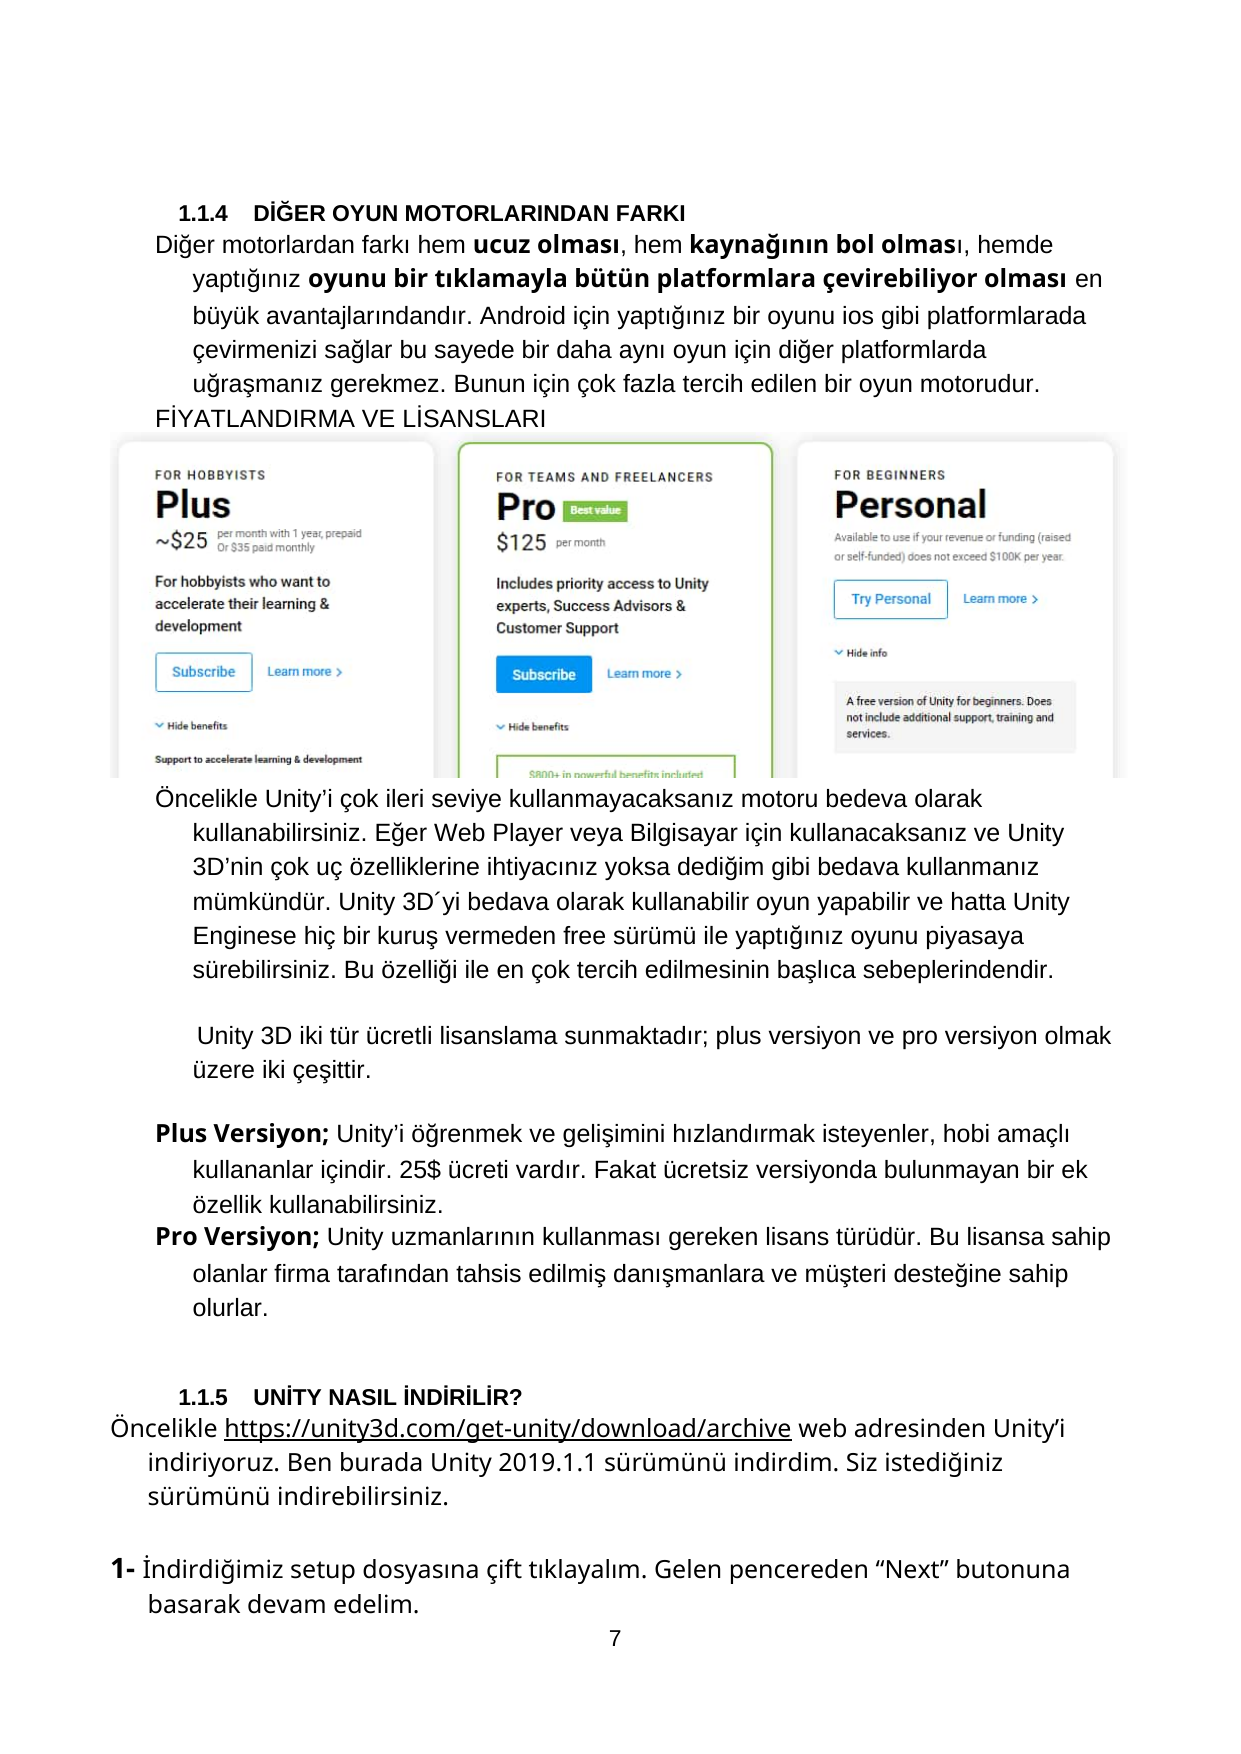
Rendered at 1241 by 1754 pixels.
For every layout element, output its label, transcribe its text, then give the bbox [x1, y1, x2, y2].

subtitle DİĞER OYUN MOTORLARINDAN FARKI [178, 200, 1121, 226]
subtitle UNİTY NASIL İNDİRİLİR? [178, 1384, 1121, 1410]
text Plus Versiyon; Unity’i öğrenmek ve gelişimini hızlandırmak isteyenler, hobi amaçlı kullananlar içindir. 25$ ücreti vardır. Fakat ücretsiz versiyonda bulunmayan bir ek özellik kullanabilirsiniz. [155, 1115, 1121, 1218]
text FİYATLANDIRMA VE LİSANSLARI [155, 398, 1121, 432]
text Öncelikle Unity’i çok ileri seviye kullanmayacaksanız motoru bedeva olarak kullanabilirsiniz. Eğer Web Player veya Bilgisayar için kullanacaksanız ve Unity 3D’nin çok uç özelliklerine ihtiyacınız yoksa dediğim gibi bedava kullanmanız mümkündür. Unity 3D´yi bedava olarak kullanabilir oyun yapabilir ve hatta Unity Enginese hiç bir kuruş vermeden free sürümü ile yaptığınız oyunu piyasaya sürebilirsiniz. Bu özelliği ile en çok tercih edilmesinin başlıca sebeplerindendir. [155, 778, 1121, 984]
text 1- İndirdiğimiz setup dosyasına çift tıklayalım. Gelen pencereden “Next” butonuna basarak devam edelim. [110, 1548, 1121, 1620]
text Unity 3D iki tür ücretli lisanslama sunmaktadır; plus versiyon ve pro versiyon olmak üzere iki çeşittir. [155, 1015, 1121, 1084]
text Pro Versiyon; Unity uzmanlarının kullanması gereken lisans türüdür. Bu lisansa sahip olanlar firma tarafından tahsis edilmiş danışmanlara ve müşteri desteğine sahip olurlar. [155, 1218, 1121, 1322]
text Diğer motorlardan farkı hem ucuz olması, hem kaynağının bol olması, hemde yaptığınız oyunu bir tıklamayla bütün platformlara çevirebiliyor olması en büyük avantajlarındandır. Android için yaptığınız bir oyunu ios gibi platformlarada çevirmenizi sağlar bu sayede bir daha aynı oyun için diğer platformlarda uğraşmanız gerekmez. Bunun için çok fazla tercih edilen bir oyun motorudur. [155, 226, 1121, 398]
text Öncelikle https://unity3d.com/get-unity/download/archive web adresinden Unity’i indiriyoruz. Ben burada Unity 2019.1.1 sürümünü indirdim. Siz istediğiniz sürümünü indirebilirsiniz. [110, 1410, 1121, 1513]
picture [109, 432, 1128, 778]
